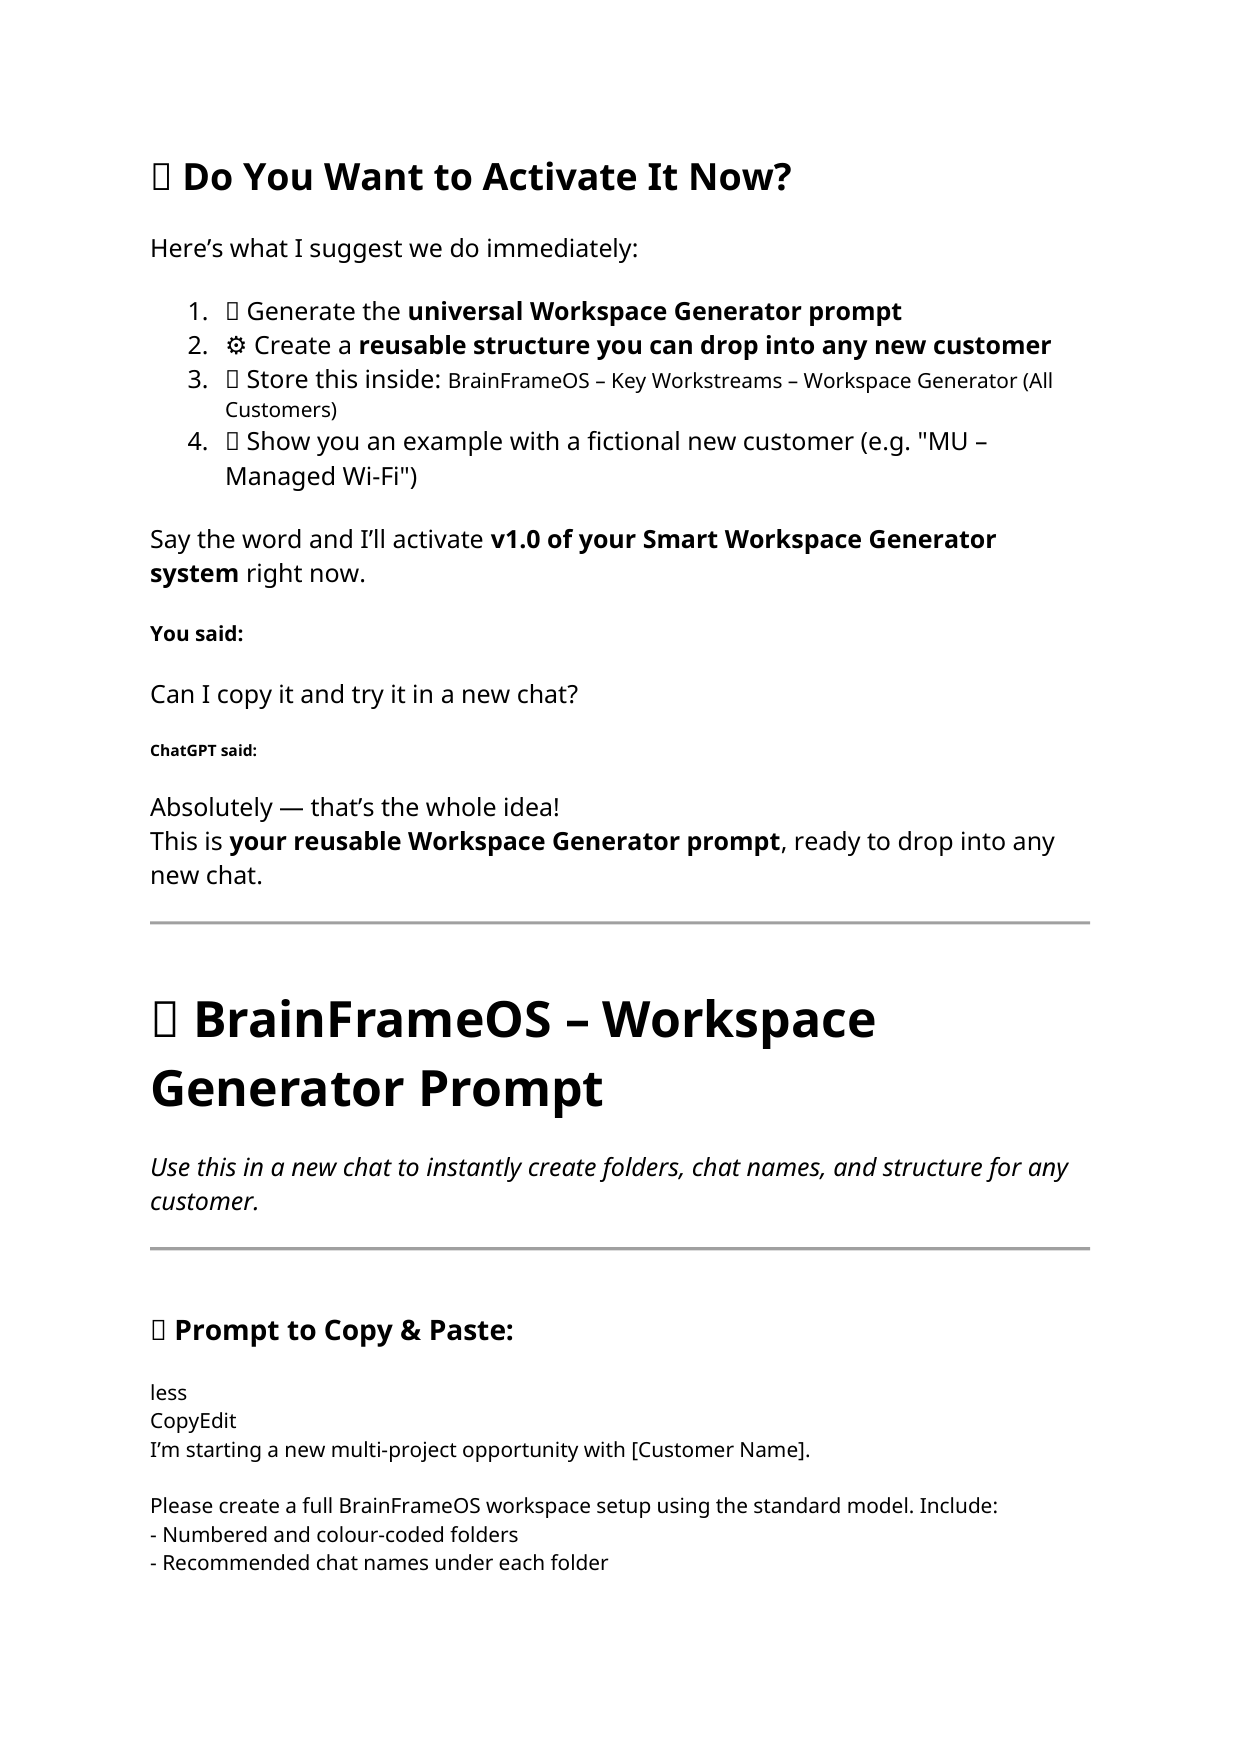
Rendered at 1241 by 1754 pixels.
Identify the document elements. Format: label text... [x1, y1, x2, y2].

text ✅ BrainFrameOS – Workspace Generator Prompt [150, 984, 1090, 1121]
text ChatGPT said: [150, 739, 1090, 761]
text less [150, 1378, 1090, 1406]
list 🧠 Store this inside: BrainFrameOS – Key Workstreams – Workspace Generator (All Customers) [187, 362, 1090, 424]
text Here’s what I suggest we do immediately: [150, 230, 1090, 264]
text I’m starting a new multi-project opportunity with [Customer Name]. [150, 1435, 1090, 1463]
text Can I copy it and try it in a new chat? [150, 676, 1090, 710]
text 🧠 Prompt to Copy & Paste: [150, 1310, 1090, 1349]
text 🚀 Do You Want to Activate It Now? [150, 150, 1090, 201]
text - Numbered and colour-coded folders [150, 1520, 1090, 1548]
text Absolutely — that’s the whole idea! This is your reusable Workspace Generator prompt, ready to drop into any new chat. [150, 790, 1090, 892]
text Please create a full BrainFrameOS workspace setup using the standard model. Include: [150, 1492, 1090, 1520]
list ⚙️ Create a reusable structure you can drop into any new customer [187, 327, 1090, 362]
text Say the word and I’ll activate v1.0 of your Smart Workspace Generator system right now. [150, 521, 1090, 589]
list ✅ Generate the universal Workspace Generator prompt [187, 293, 1090, 327]
text - Recommended chat names under each folder [150, 1548, 1090, 1577]
text You said: [150, 619, 1090, 647]
list 📄 Show you an example with a fictional new customer (e.g. "MU – Managed Wi-Fi") [187, 424, 1090, 492]
text CopyEdit [150, 1406, 1090, 1435]
text Use this in a new chat to instantly create folders, chat names, and structure for any customer. [150, 1150, 1090, 1218]
